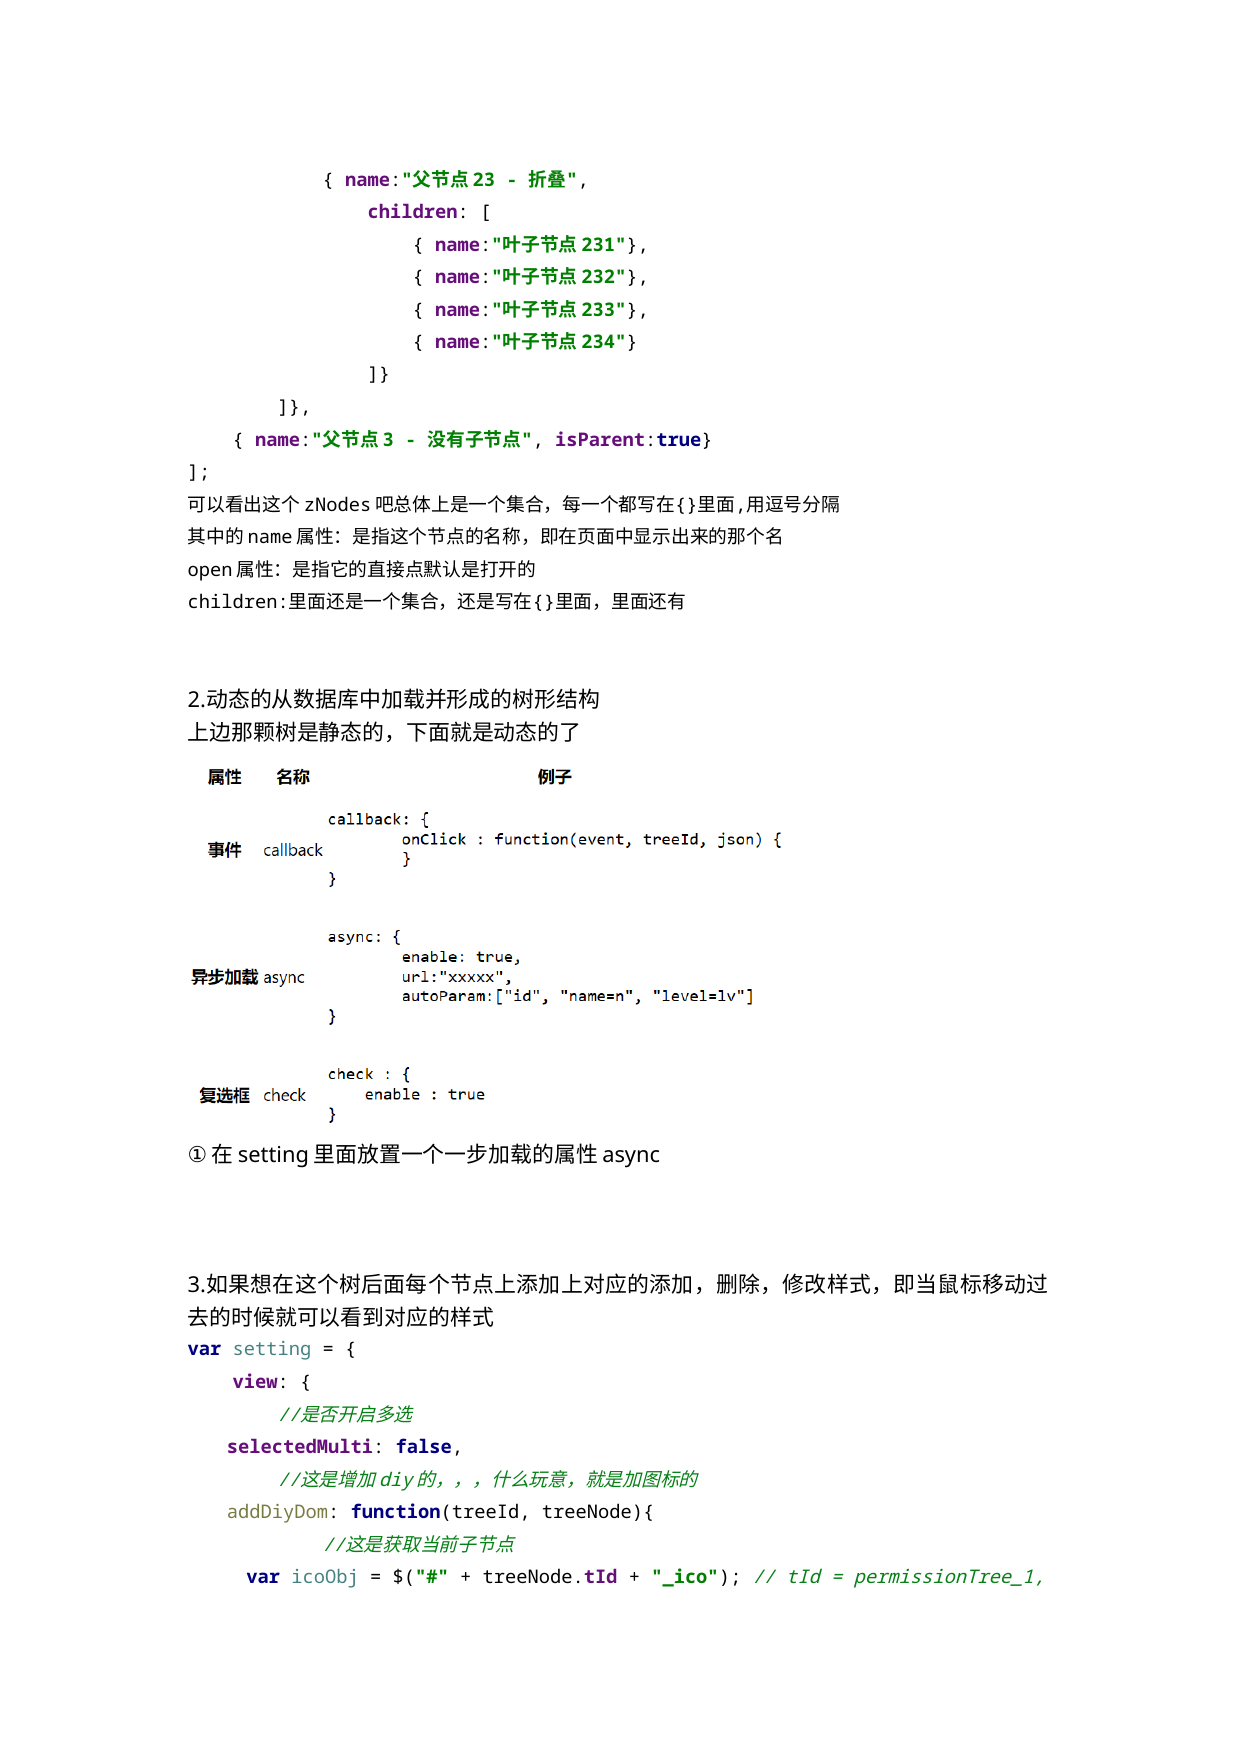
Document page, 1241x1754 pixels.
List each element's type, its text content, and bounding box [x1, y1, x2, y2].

picture [187, 747, 899, 1124]
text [187, 1332, 1053, 1592]
text ①在setting里面放置一个一步加载的属性async [187, 1137, 1053, 1169]
text 3.如果想在这个树后面每个节点上添加上对应的添加，删除，修改样式，即当鼠标移动过去的时候就可以看到对应的样式 [187, 1267, 1053, 1332]
text children:里面还是一个集合，还是写在{}里面，里面还有 [187, 584, 1053, 617]
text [187, 162, 1053, 487]
text 2.动态的从数据库中加载并形成的树形结构 [187, 682, 1053, 714]
text 可以看出这个zNodes吧总体上是一个集合，每一个都写在{}里面,用逗号分隔 [187, 487, 1053, 519]
text open属性：是指它的直接点默认是打开的 [187, 552, 1053, 584]
text 上边那颗树是静态的，下面就是动态的了 [187, 714, 1053, 747]
text 其中的name属性：是指这个节点的名称，即在页面中显示出来的那个名 [187, 519, 1053, 552]
